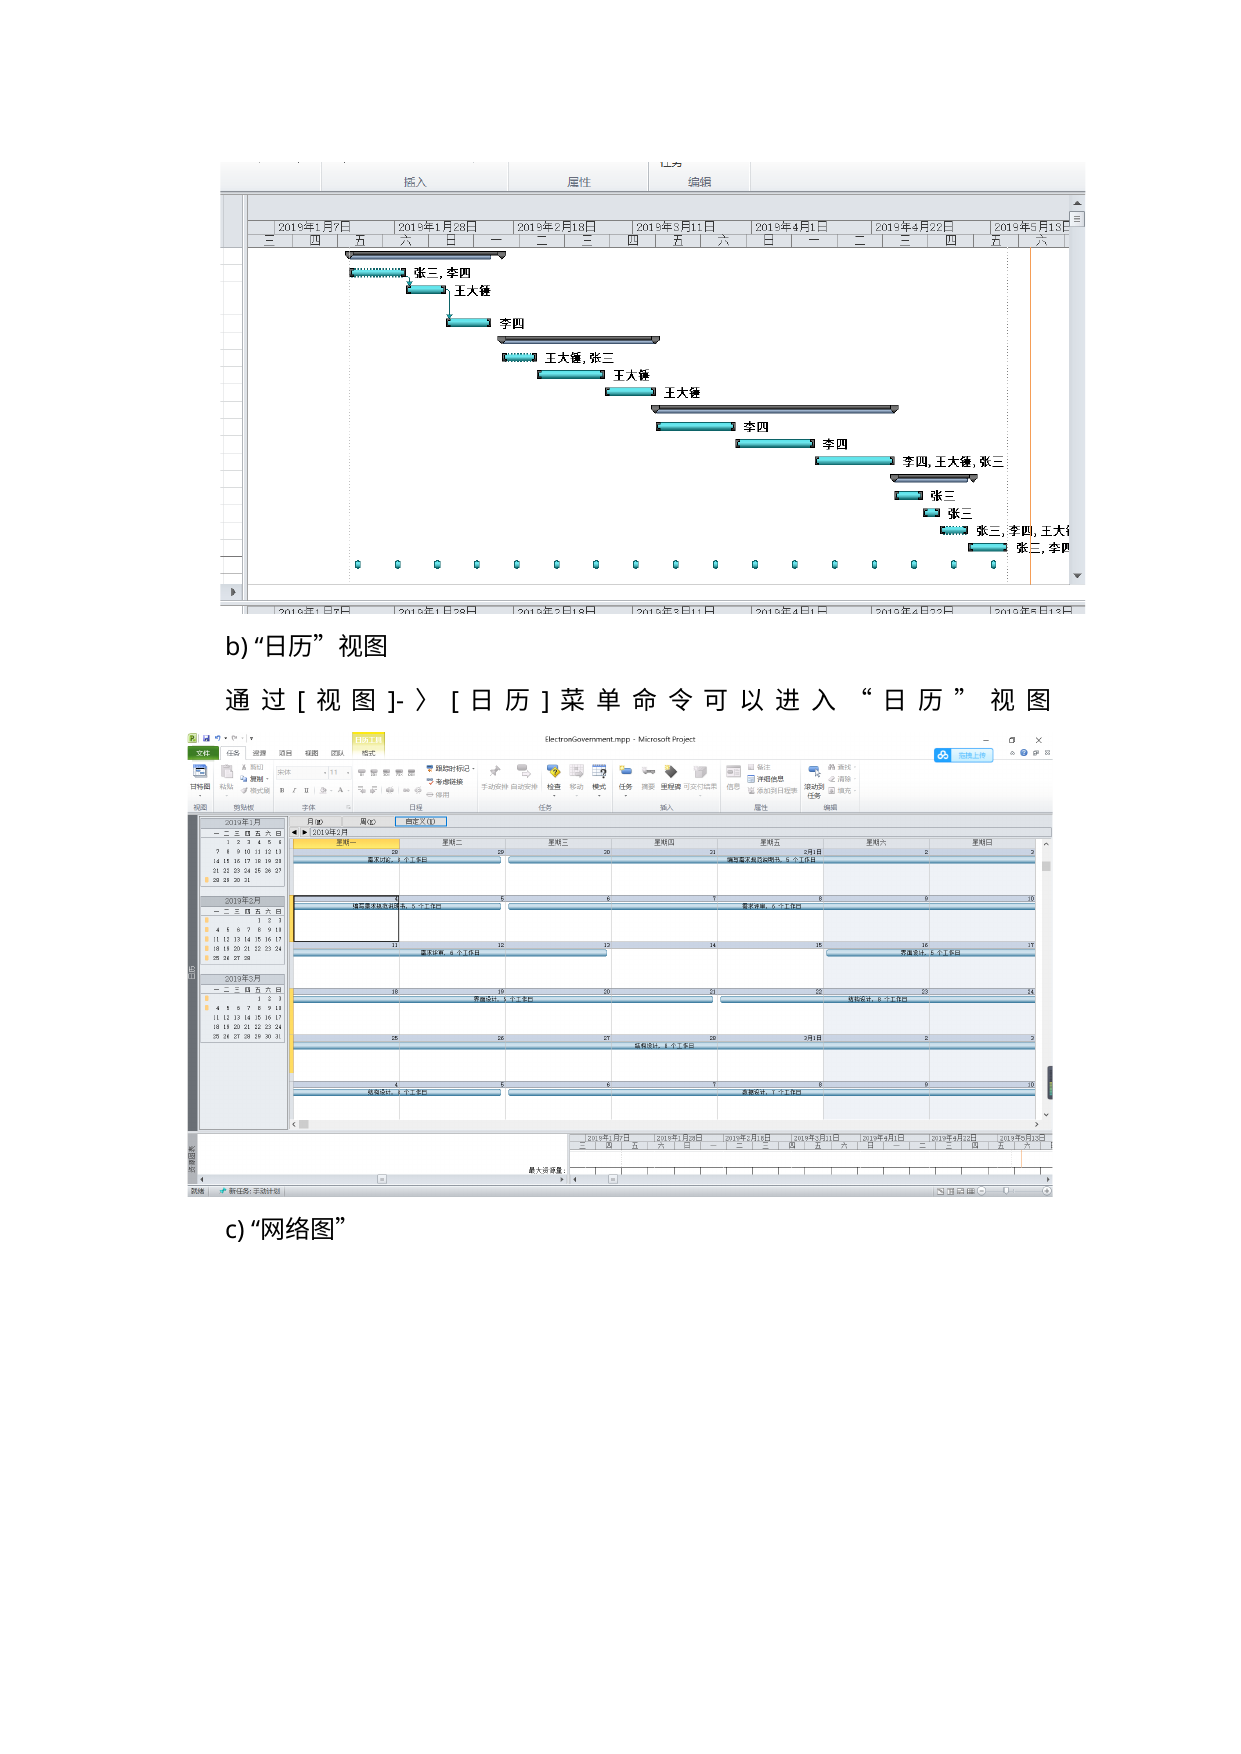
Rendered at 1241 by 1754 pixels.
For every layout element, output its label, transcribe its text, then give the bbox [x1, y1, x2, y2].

text b) “日历”视图 [187, 626, 1053, 662]
picture [220, 162, 1086, 614]
text c) “网络图” [187, 1209, 1053, 1245]
picture [187, 732, 1053, 1197]
text 通过[视图]-〉[日历]菜单命令可以进入“日历”视图 [187, 680, 1053, 732]
